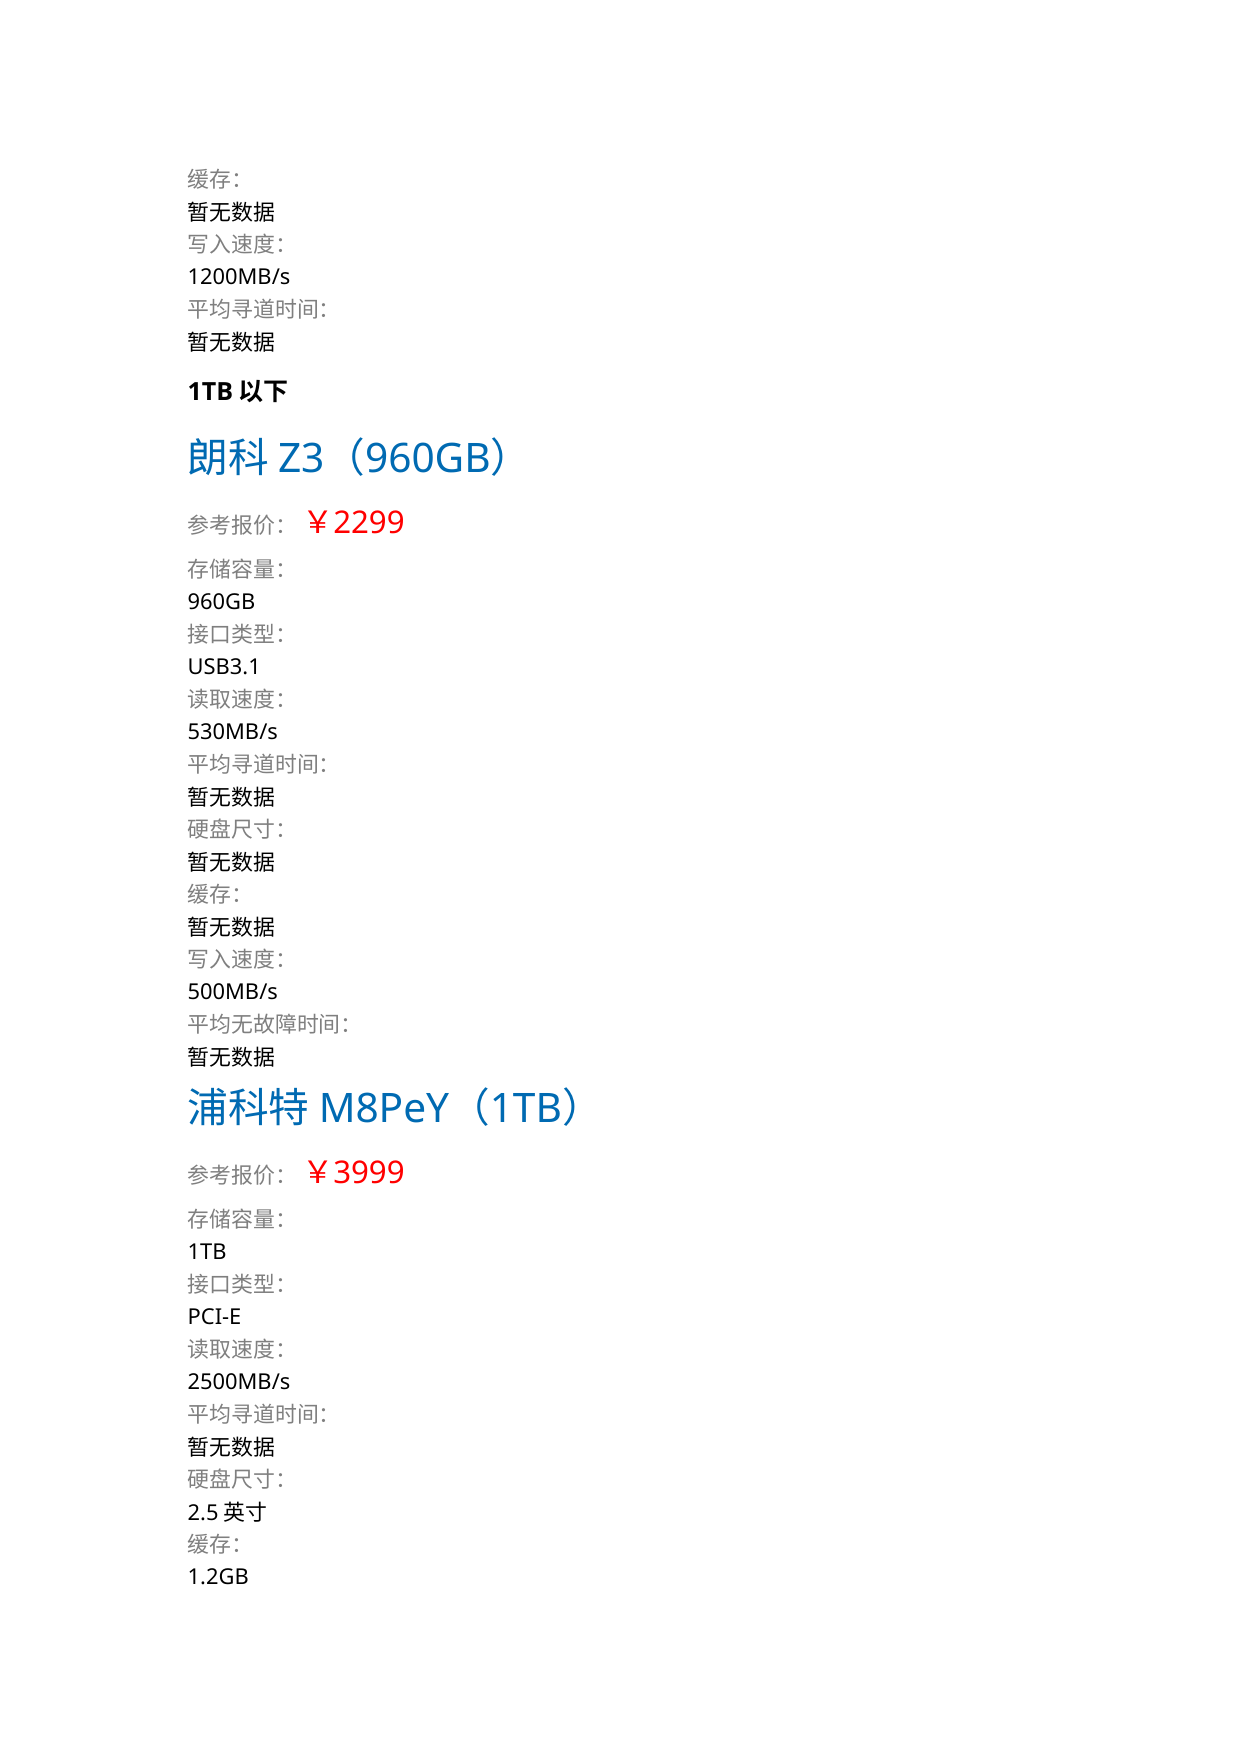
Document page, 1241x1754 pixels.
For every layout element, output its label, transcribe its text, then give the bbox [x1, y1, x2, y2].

text 960GB [187, 584, 1053, 617]
text 1TB [187, 1234, 1053, 1267]
text 缓存： [187, 1527, 1053, 1559]
text 暂无数据 [187, 909, 1053, 942]
text 硬盘尺寸： [187, 812, 1053, 844]
text 暂无数据 [187, 1429, 1053, 1462]
text 缓存： [187, 162, 1053, 194]
text 读取速度： [187, 1332, 1053, 1364]
text 接口类型： [187, 617, 1053, 649]
text 2.5英寸 [187, 1494, 1053, 1527]
text 暂无数据 [187, 1039, 1053, 1072]
text 1200MB/s [187, 259, 1053, 292]
text PCI-E [187, 1299, 1053, 1332]
text 存储容量： [187, 1202, 1053, 1234]
text 暂无数据 [187, 324, 1053, 357]
text 读取速度： [187, 682, 1053, 714]
text 2500MB/s [187, 1364, 1053, 1397]
text 浦科特 M8PeY（1TB） [187, 1072, 1053, 1137]
text 写入速度： [187, 227, 1053, 259]
text 写入速度： [187, 942, 1053, 974]
text 1.2GB [187, 1559, 1053, 1592]
text 平均无故障时间： [187, 1007, 1053, 1039]
text 参考报价： ￥2299 [187, 487, 1053, 552]
text 平均寻道时间： [187, 747, 1053, 779]
text USB3.1 [187, 649, 1053, 682]
text 平均寻道时间： [187, 1397, 1053, 1429]
text 接口类型： [187, 1267, 1053, 1299]
text 存储容量： [187, 552, 1053, 584]
text 530MB/s [187, 714, 1053, 747]
text 500MB/s [187, 974, 1053, 1007]
text 硬盘尺寸： [187, 1462, 1053, 1494]
text 朗科 Z3（960GB） [187, 422, 1053, 487]
text 缓存： [187, 877, 1053, 909]
text 1TB以下 [187, 357, 1053, 422]
text 暂无数据 [187, 844, 1053, 877]
text 暂无数据 [187, 194, 1053, 227]
text 暂无数据 [187, 779, 1053, 812]
text 平均寻道时间： [187, 292, 1053, 324]
text 参考报价： ￥3999 [187, 1137, 1053, 1202]
